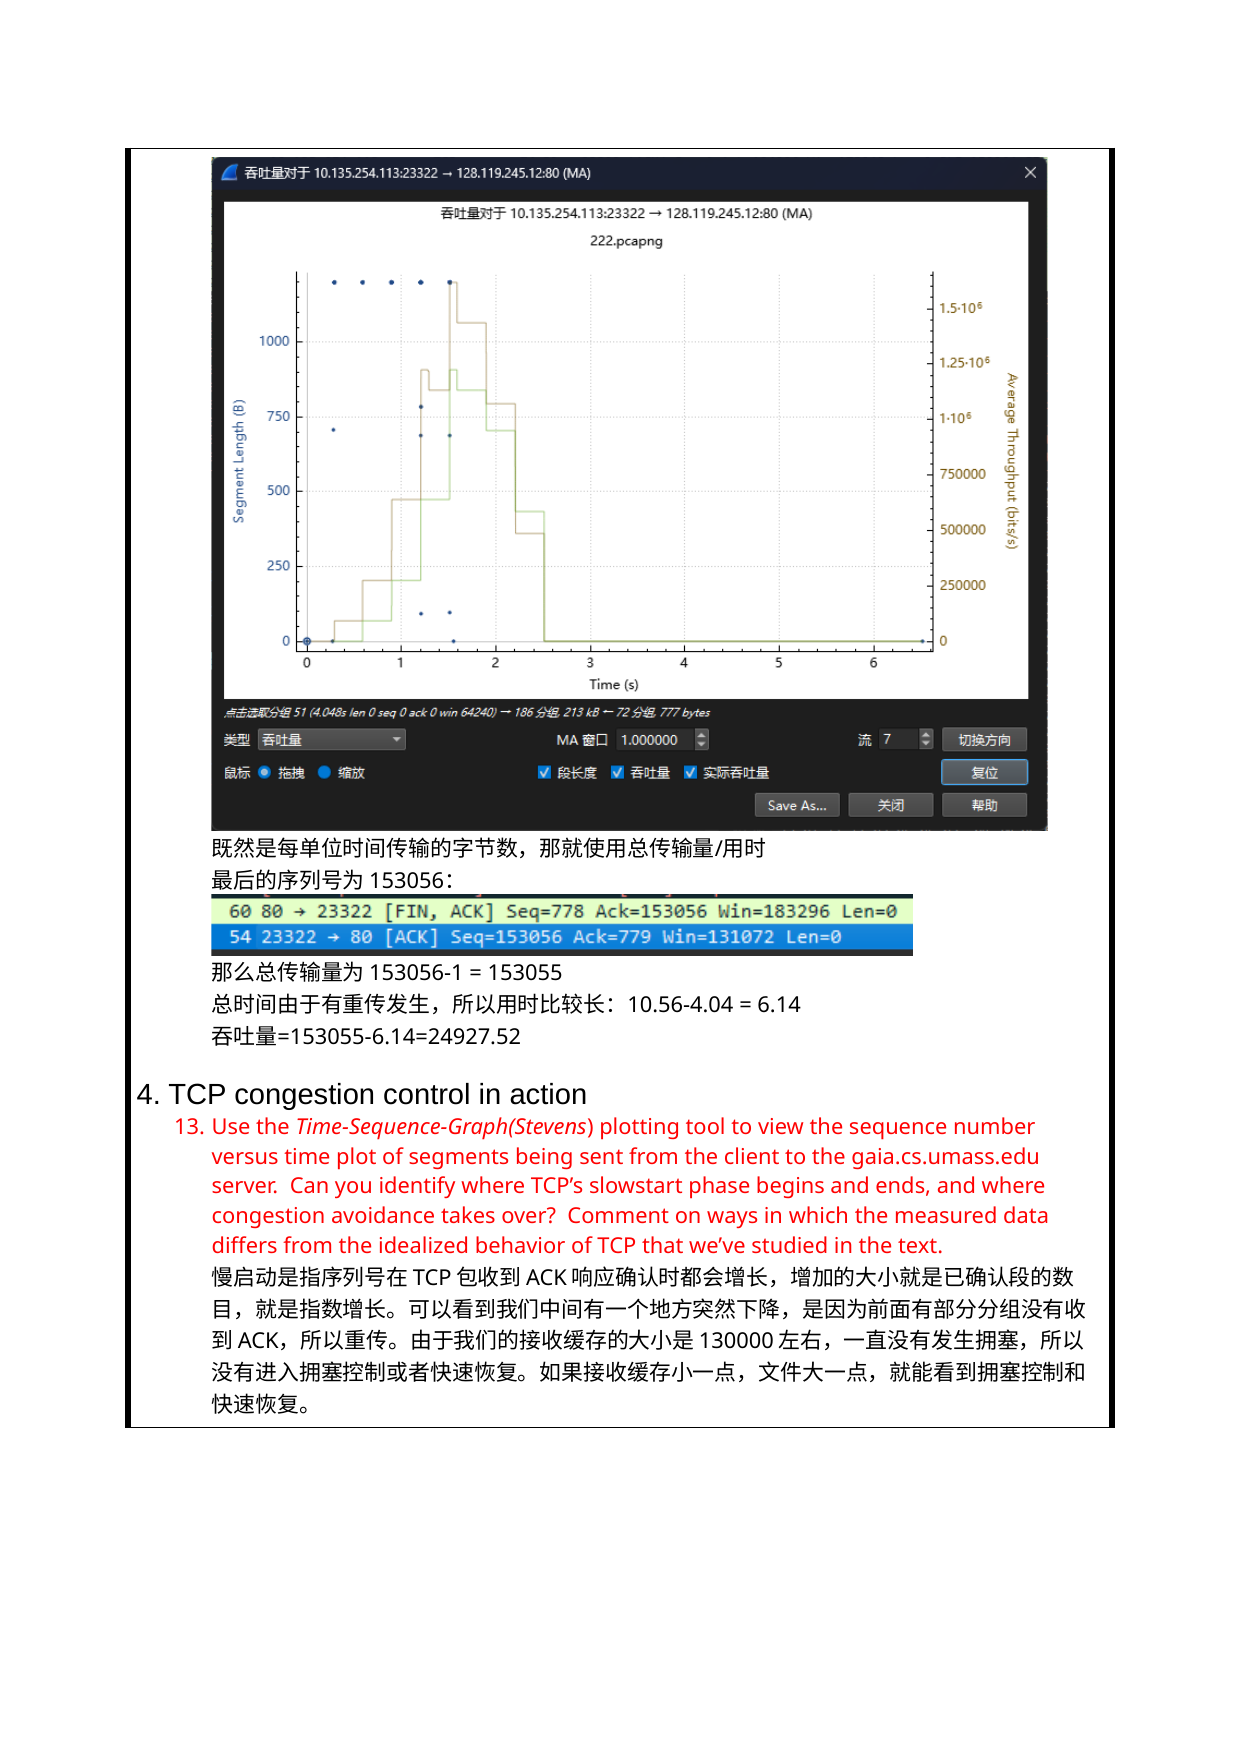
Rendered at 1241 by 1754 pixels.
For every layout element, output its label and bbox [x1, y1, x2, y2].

picture [211, 894, 913, 956]
table_cell [131, 149, 1109, 1427]
picture [211, 157, 1048, 831]
